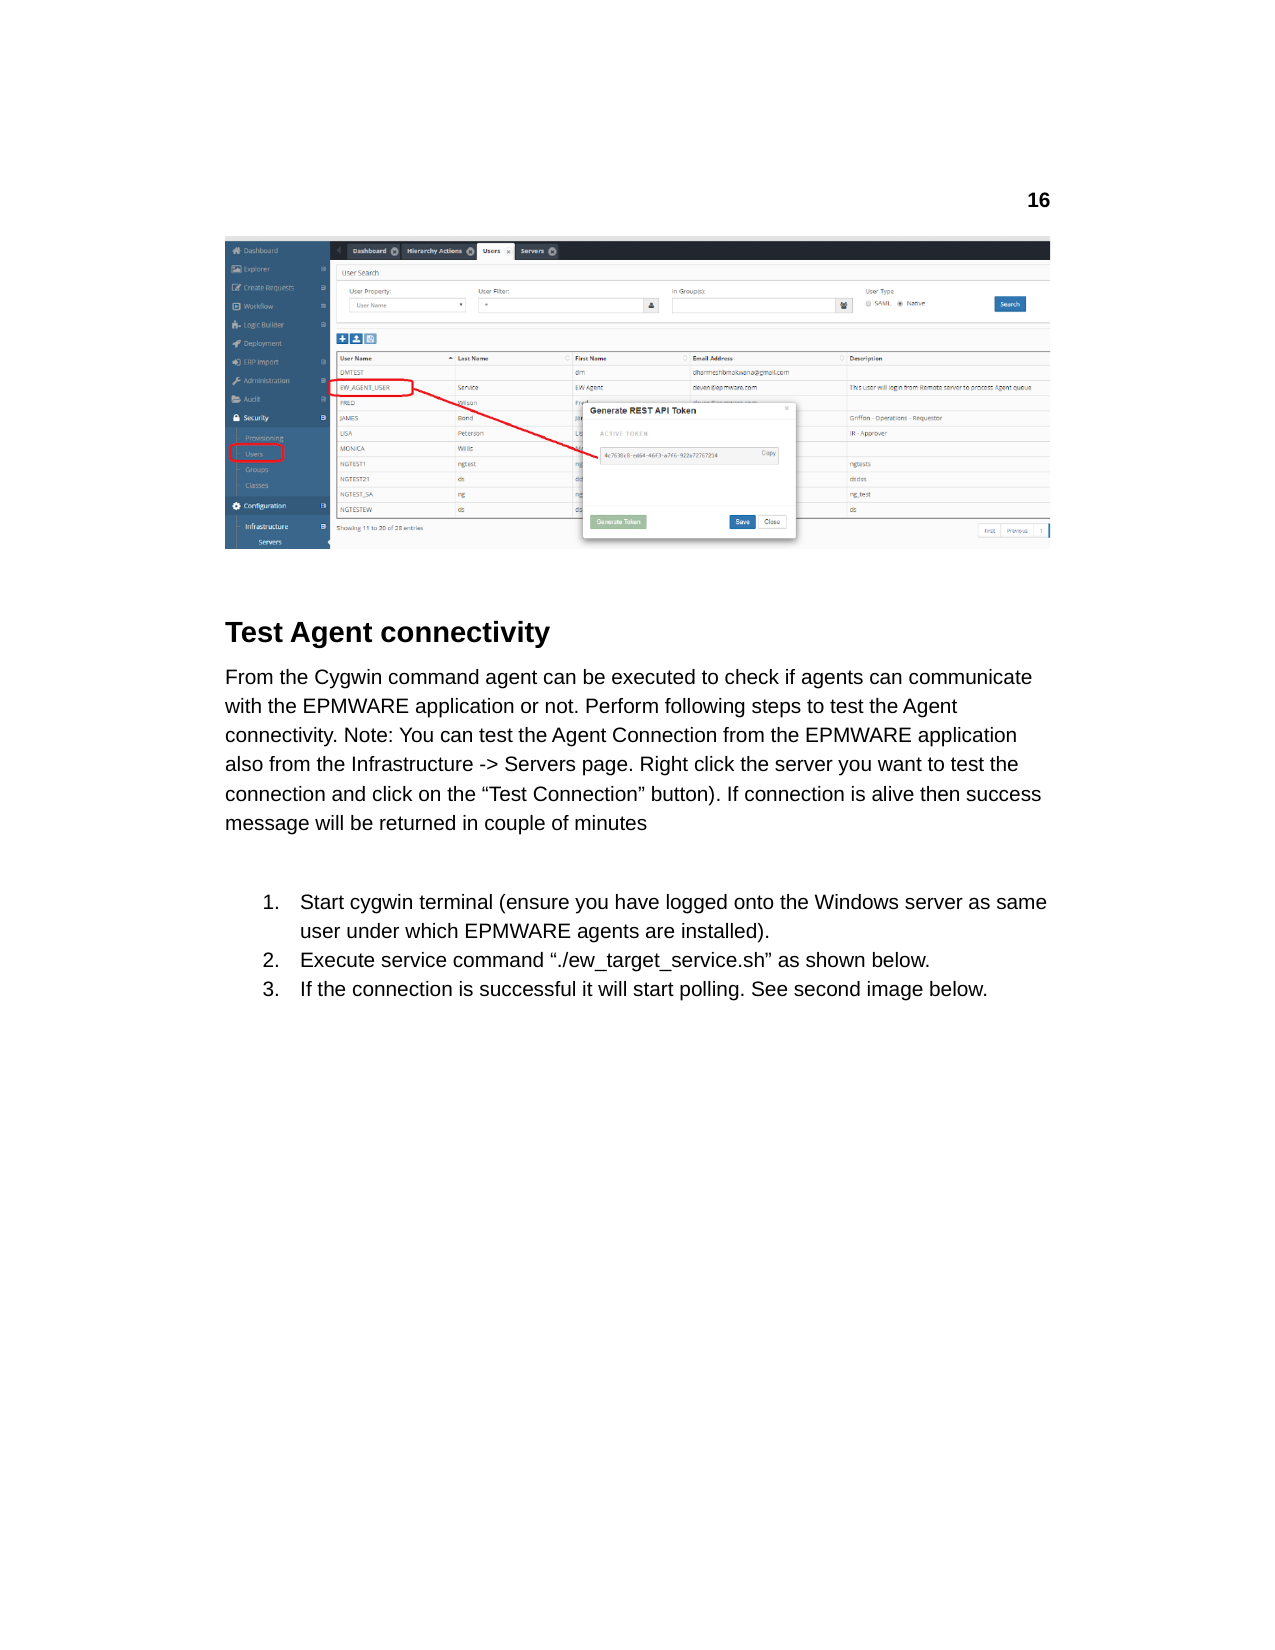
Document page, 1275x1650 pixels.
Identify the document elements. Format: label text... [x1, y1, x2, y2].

subtitle Test Agent connectivity [225, 615, 1050, 648]
list Execute service command “./ew_target_service.sh” as shown below. [262, 944, 1050, 973]
list Start cygwin terminal (ensure you have logged onto the Windows server as same user under which EPMWARE agents are installed). [262, 886, 1050, 944]
picture [225, 236, 1050, 549]
list If the connection is successful it will start polling. See second image below. [262, 973, 1050, 1003]
text From the Cygwin command agent can be executed to check if agents can communicate with the EPMWARE application or not. Perform following steps to test the Agent connectivity. Note: You can test the Agent Connection from the EPMWARE application also from the Infrastructure -> Servers page. Right click the server you want to test the connection and click on the “Test Connection” button). If connection is alive then success message will be returned in couple of minutes [225, 661, 1050, 836]
